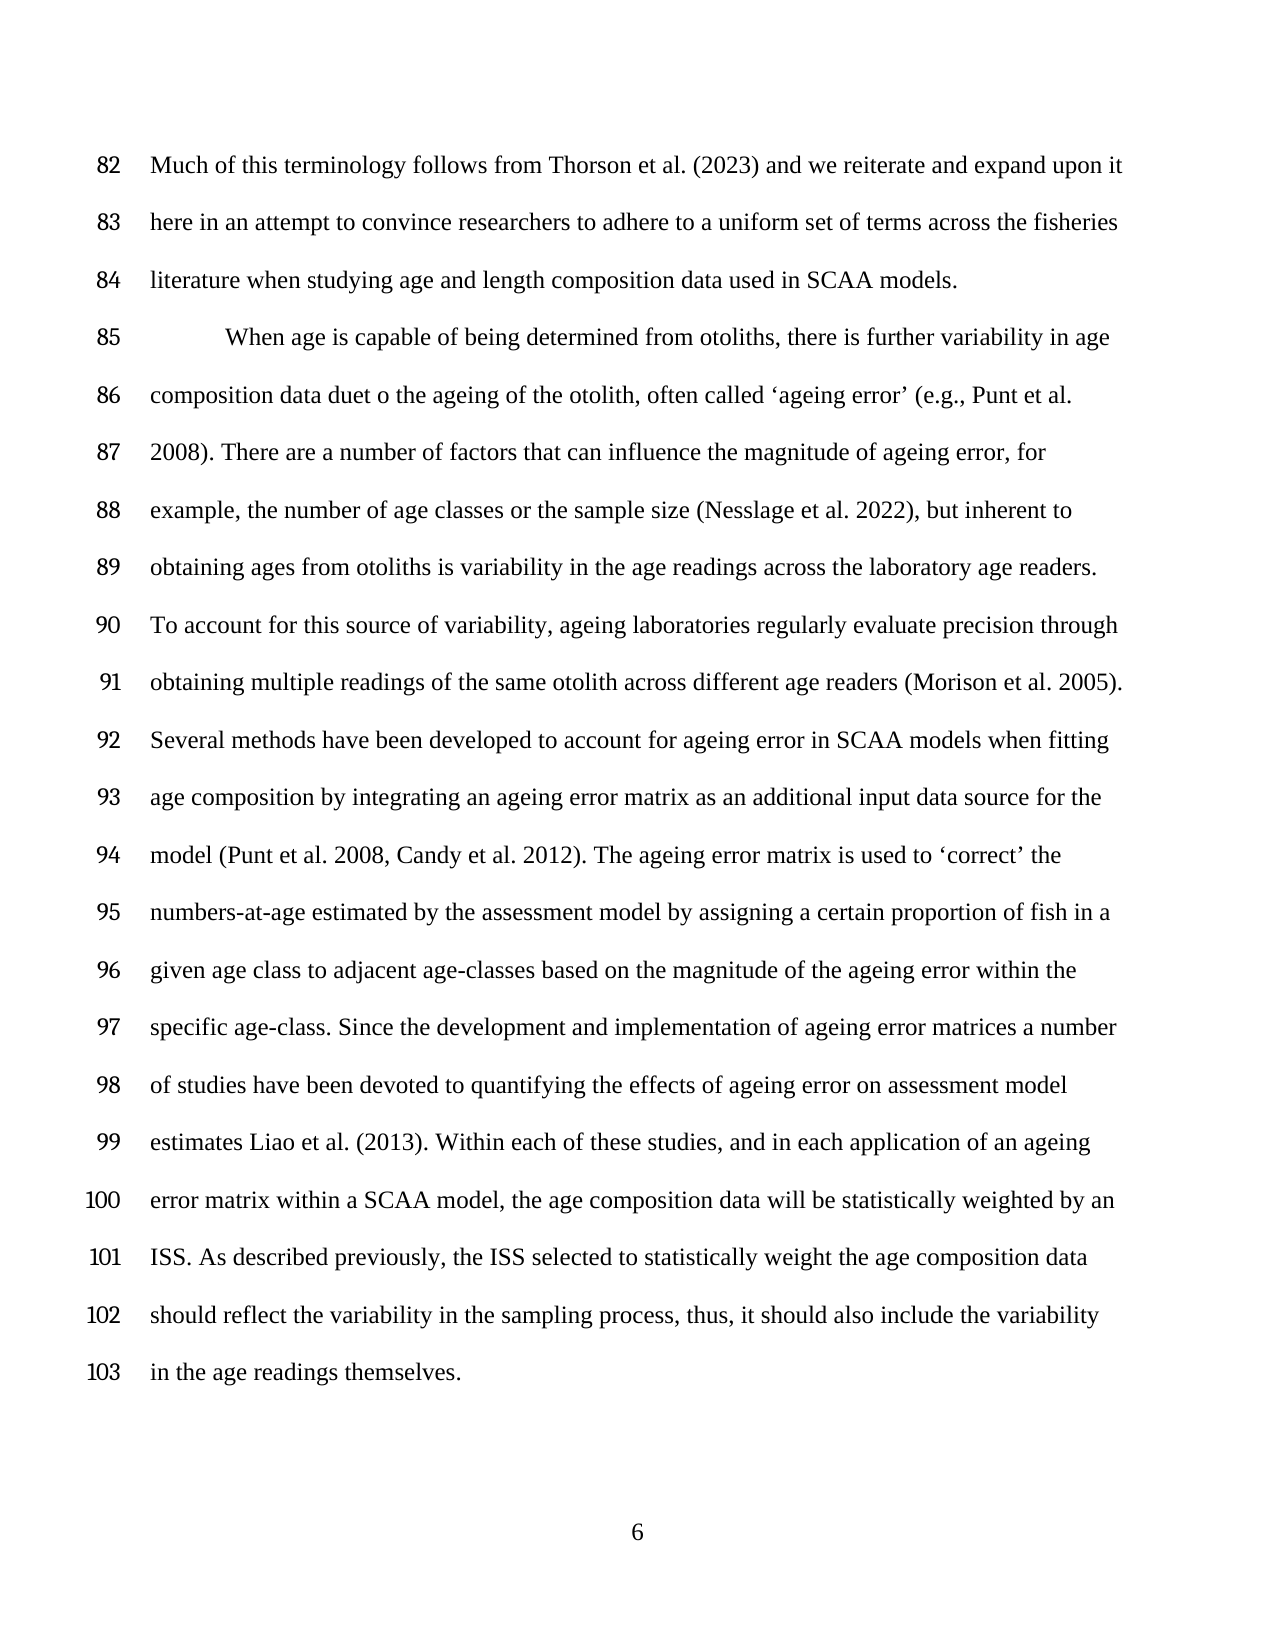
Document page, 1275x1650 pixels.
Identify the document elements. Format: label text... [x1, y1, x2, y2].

text Much of this terminology follows from Thorson et al. (2023) and we reiterate and expand upon it here in an attempt to convince researchers to adhere to a uniform set of terms across the fisheries literature when studying age and length composition data used in SCAA models. [150, 150, 1125, 294]
text When age is capable of being determined from otoliths, there is further variability in age composition data duet o the ageing of the otolith, often called ‘ageing error’ (e.g., Punt et al. 2008). There are a number of factors that can influence the magnitude of ageing error, for example, the number of age classes or the sample size (Nesslage et al. 2022), but inherent to obtaining ages from otoliths is variability in the age readings across the laboratory age readers. To account for this source of variability, ageing laboratories regularly evaluate precision through obtaining multiple readings of the same otolith across different age readers (Morison et al. 2005). Several methods have been developed to account for ageing error in SCAA models when fitting age composition by integrating an ageing error matrix as an additional input data source for the model (Punt et al. 2008, Candy et al. 2012). The ageing error matrix is used to ‘correct’ the numbers-at-age estimated by the assessment model by assigning a certain proportion of fish in a given age class to adjacent age-classes based on the magnitude of the ageing error within the specific age-class. Since the development and implementation of ageing error matrices a number of studies have been devoted to quantifying the effects of ageing error on assessment model estimates Liao et al. (2013). Within each of these studies, and in each application of an ageing error matrix within a SCAA model, the age composition data will be statistically weighted by an ISS. As described previously, the ISS selected to statistically weight the age composition data should reflect the variability in the sampling process, thus, it should also include the variability in the age readings themselves. [150, 322, 1125, 1386]
